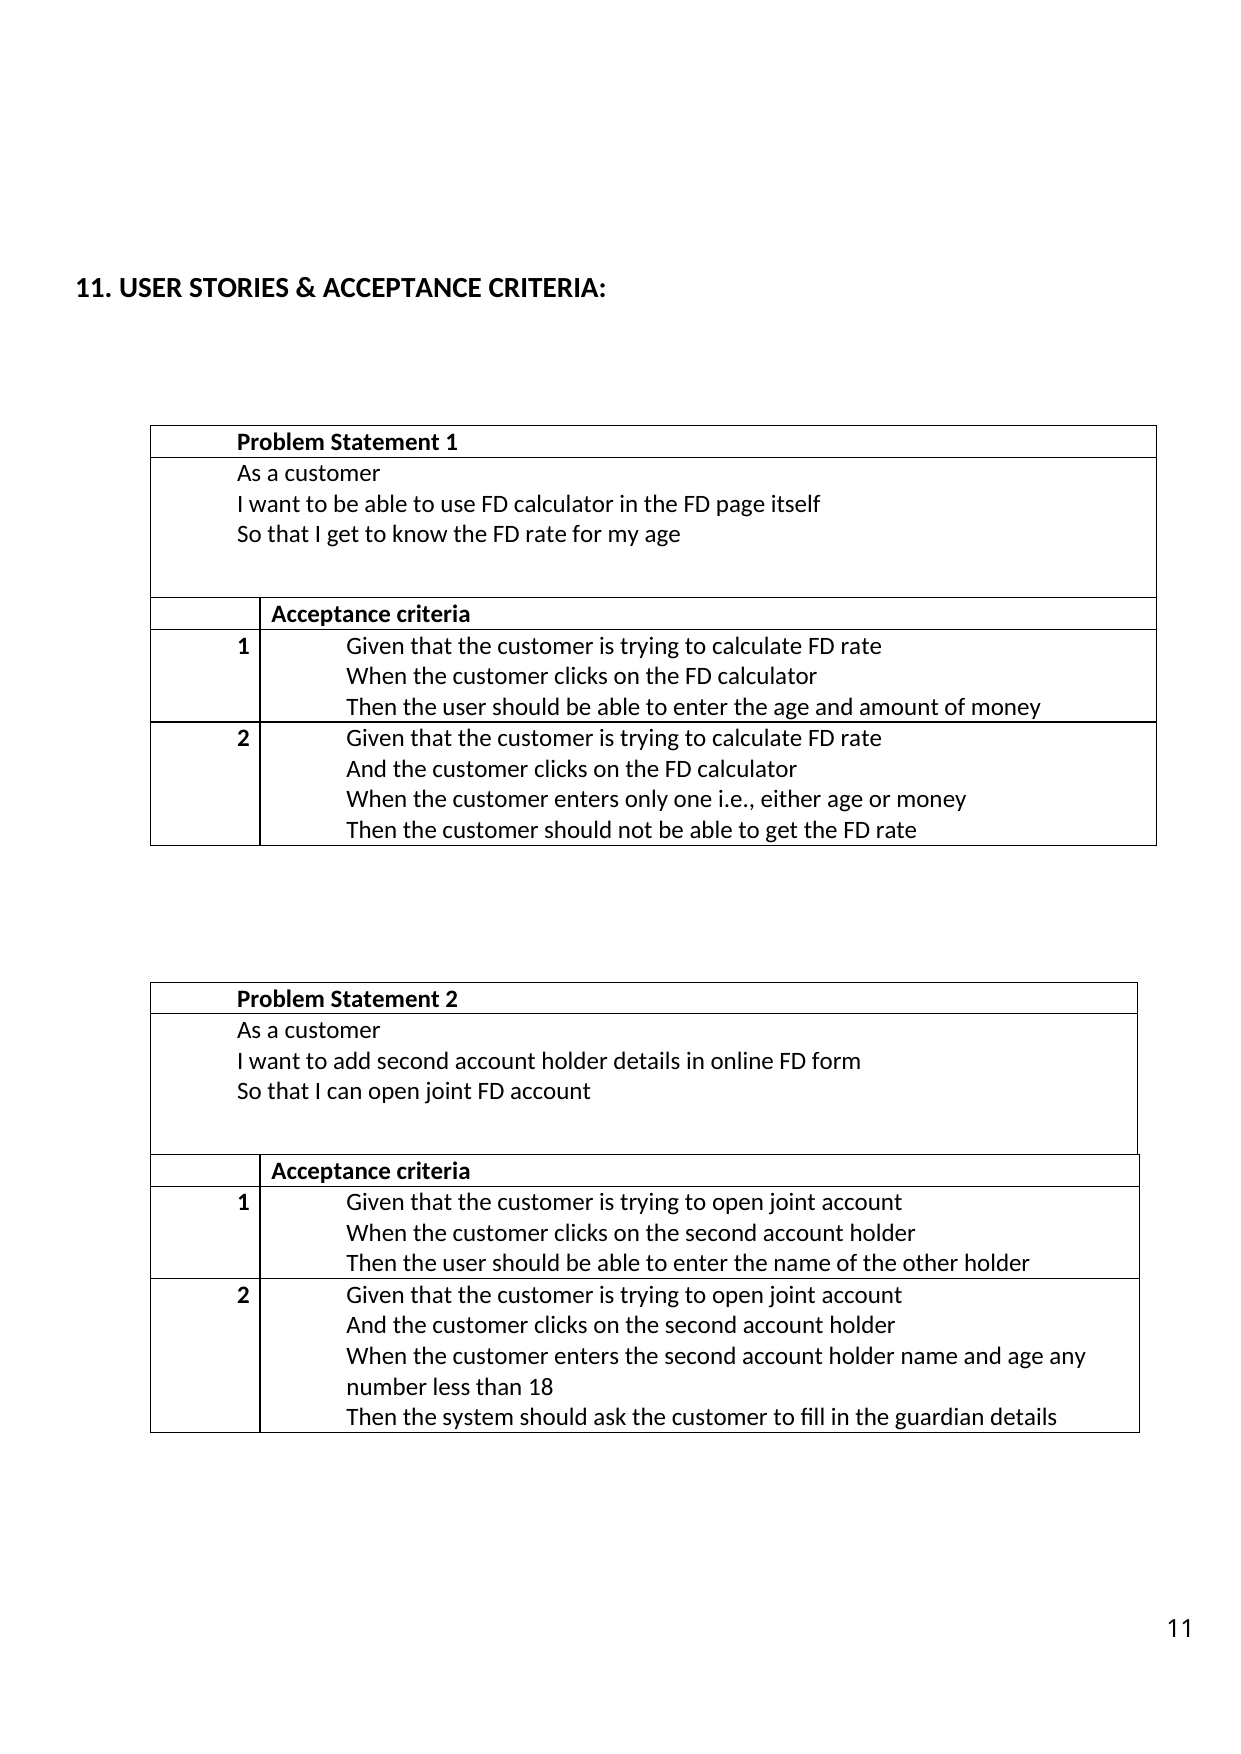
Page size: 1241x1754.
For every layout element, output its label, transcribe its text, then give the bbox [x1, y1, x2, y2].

table_cell Given that the customer is trying to open joint account And the customer clicks on the second account holder When the customer enters the second account holder name and age any number less than 18 Then the system should ask the customer to fill in the guardian details [261, 1279, 1139, 1432]
table_cell As a customer I want to be able to use FD calculator in the FD page itself So that I get to know the FD rate for my age [151, 458, 1156, 597]
table_cell Given that the customer is trying to calculate FD rate And the customer clicks on the FD calculator When the customer enters only one i.e., either age or money Then the customer should not be able to get the FD rate [261, 723, 1156, 844]
table_cell [151, 1155, 259, 1186]
table_cell Given that the customer is trying to calculate FD rate When the customer clicks on the FD calculator Then the user should be able to enter the age and amount of money [261, 630, 1156, 721]
table_cell 1 [151, 1187, 259, 1278]
table_cell 2 [151, 1279, 259, 1432]
table_cell Given that the customer is trying to open joint account When the customer clicks on the second account holder Then the user should be able to enter the name of the other holder [261, 1187, 1139, 1278]
table_cell Acceptance criteria [261, 1155, 1139, 1186]
text 11. USER STORIES & ACCEPTANCE CRITERIA: [75, 269, 1165, 305]
table_cell Acceptance criteria [261, 598, 1156, 629]
table_header Problem Statement 2 [151, 983, 1137, 1013]
table_cell [151, 598, 259, 629]
table_cell As a customer I want to add second account holder details in online FD form So that I can open joint FD account [151, 1014, 1137, 1154]
table_cell 2 [151, 723, 259, 844]
table_cell 1 [151, 630, 259, 721]
table_header Problem Statement 1 [151, 426, 1156, 457]
